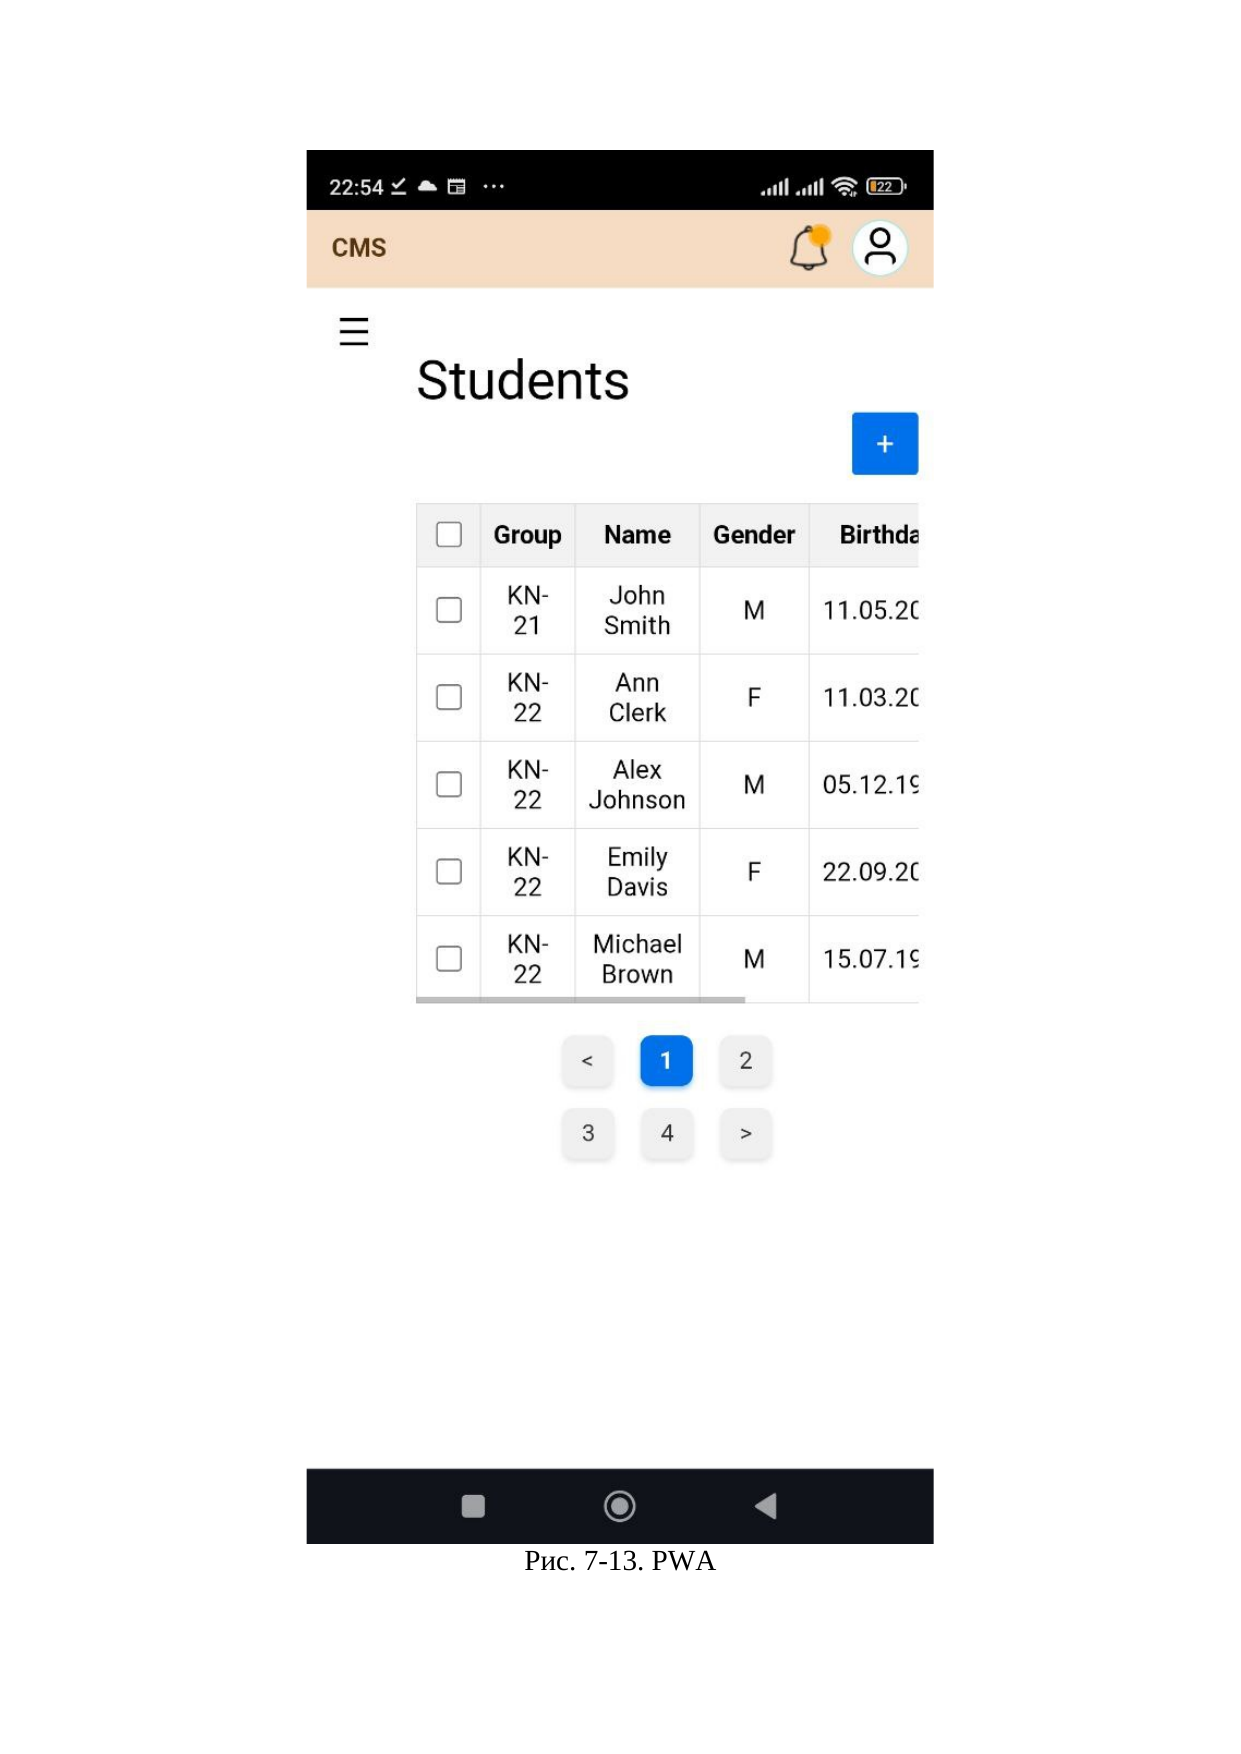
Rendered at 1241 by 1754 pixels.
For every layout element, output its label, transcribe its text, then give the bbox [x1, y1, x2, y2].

text Рис. 7-13. PWA [150, 1543, 1090, 1577]
picture [306, 150, 934, 1544]
